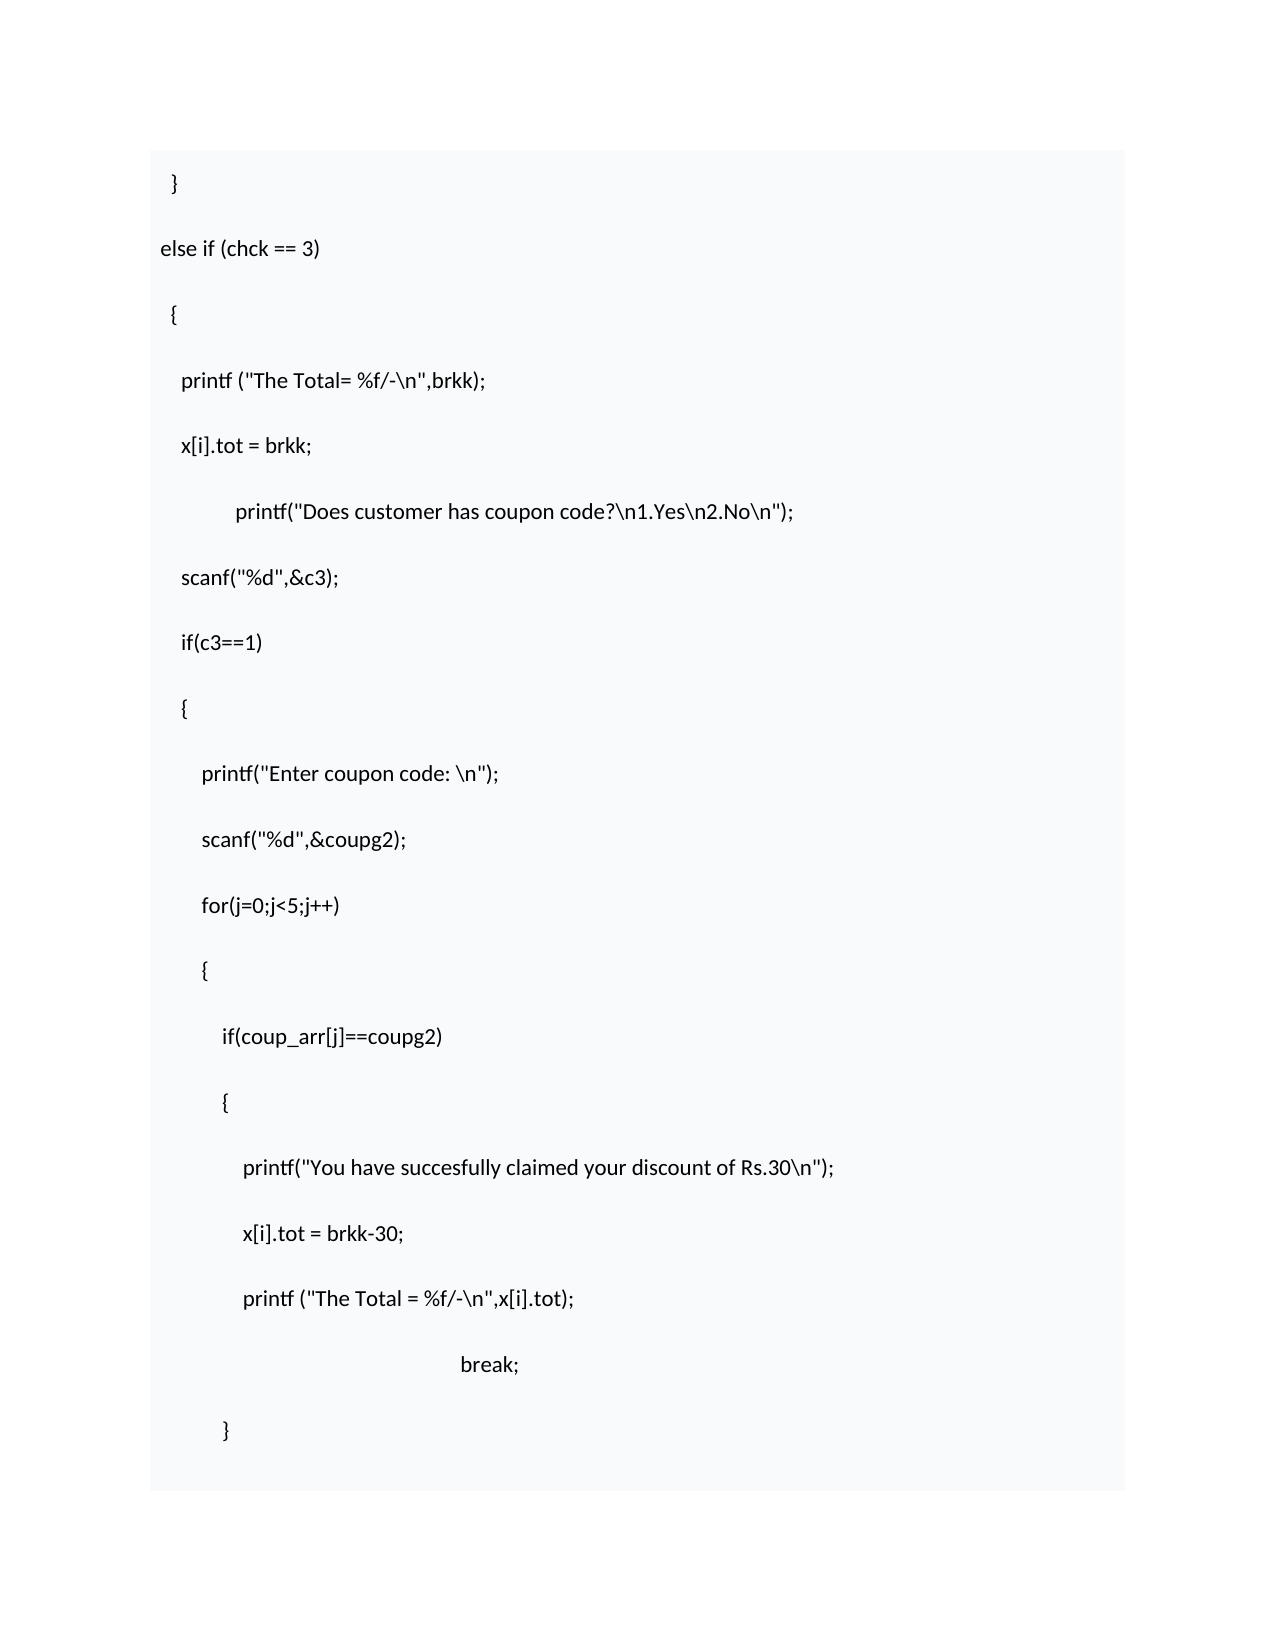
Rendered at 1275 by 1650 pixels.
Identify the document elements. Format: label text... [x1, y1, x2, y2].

text scanf("%d",&c3); [150, 544, 1125, 591]
text { [150, 1069, 1125, 1116]
text for(j=0;j<5;j++) [150, 872, 1125, 919]
text x[i].tot = brkk-30; [150, 1200, 1125, 1247]
text printf("You have succesfully claimed your discount of Rs.30\n"); [150, 1134, 1125, 1181]
text { [150, 281, 1125, 328]
text else if (chck == 3) [150, 216, 1125, 262]
text if(coup_arr[j]==coupg2) [150, 1003, 1125, 1050]
text { [150, 675, 1125, 722]
text } [150, 150, 1125, 197]
text printf ("The Total = %f/-\n",x[i].tot); [150, 1266, 1125, 1312]
text if(c3==1) [150, 609, 1125, 656]
text printf("Does customer has coupon code?\n1.Yes\n2.No\n"); [150, 478, 1125, 525]
text } [150, 1397, 1125, 1444]
text scanf("%d",&coupg2); [150, 806, 1125, 853]
text x[i].tot = brkk; [150, 412, 1125, 459]
text break; [150, 1331, 1125, 1378]
text printf ("The Total= %f/-\n",brkk); [150, 347, 1125, 394]
text { [150, 937, 1125, 984]
text printf("Enter coupon code: \n"); [150, 741, 1125, 787]
